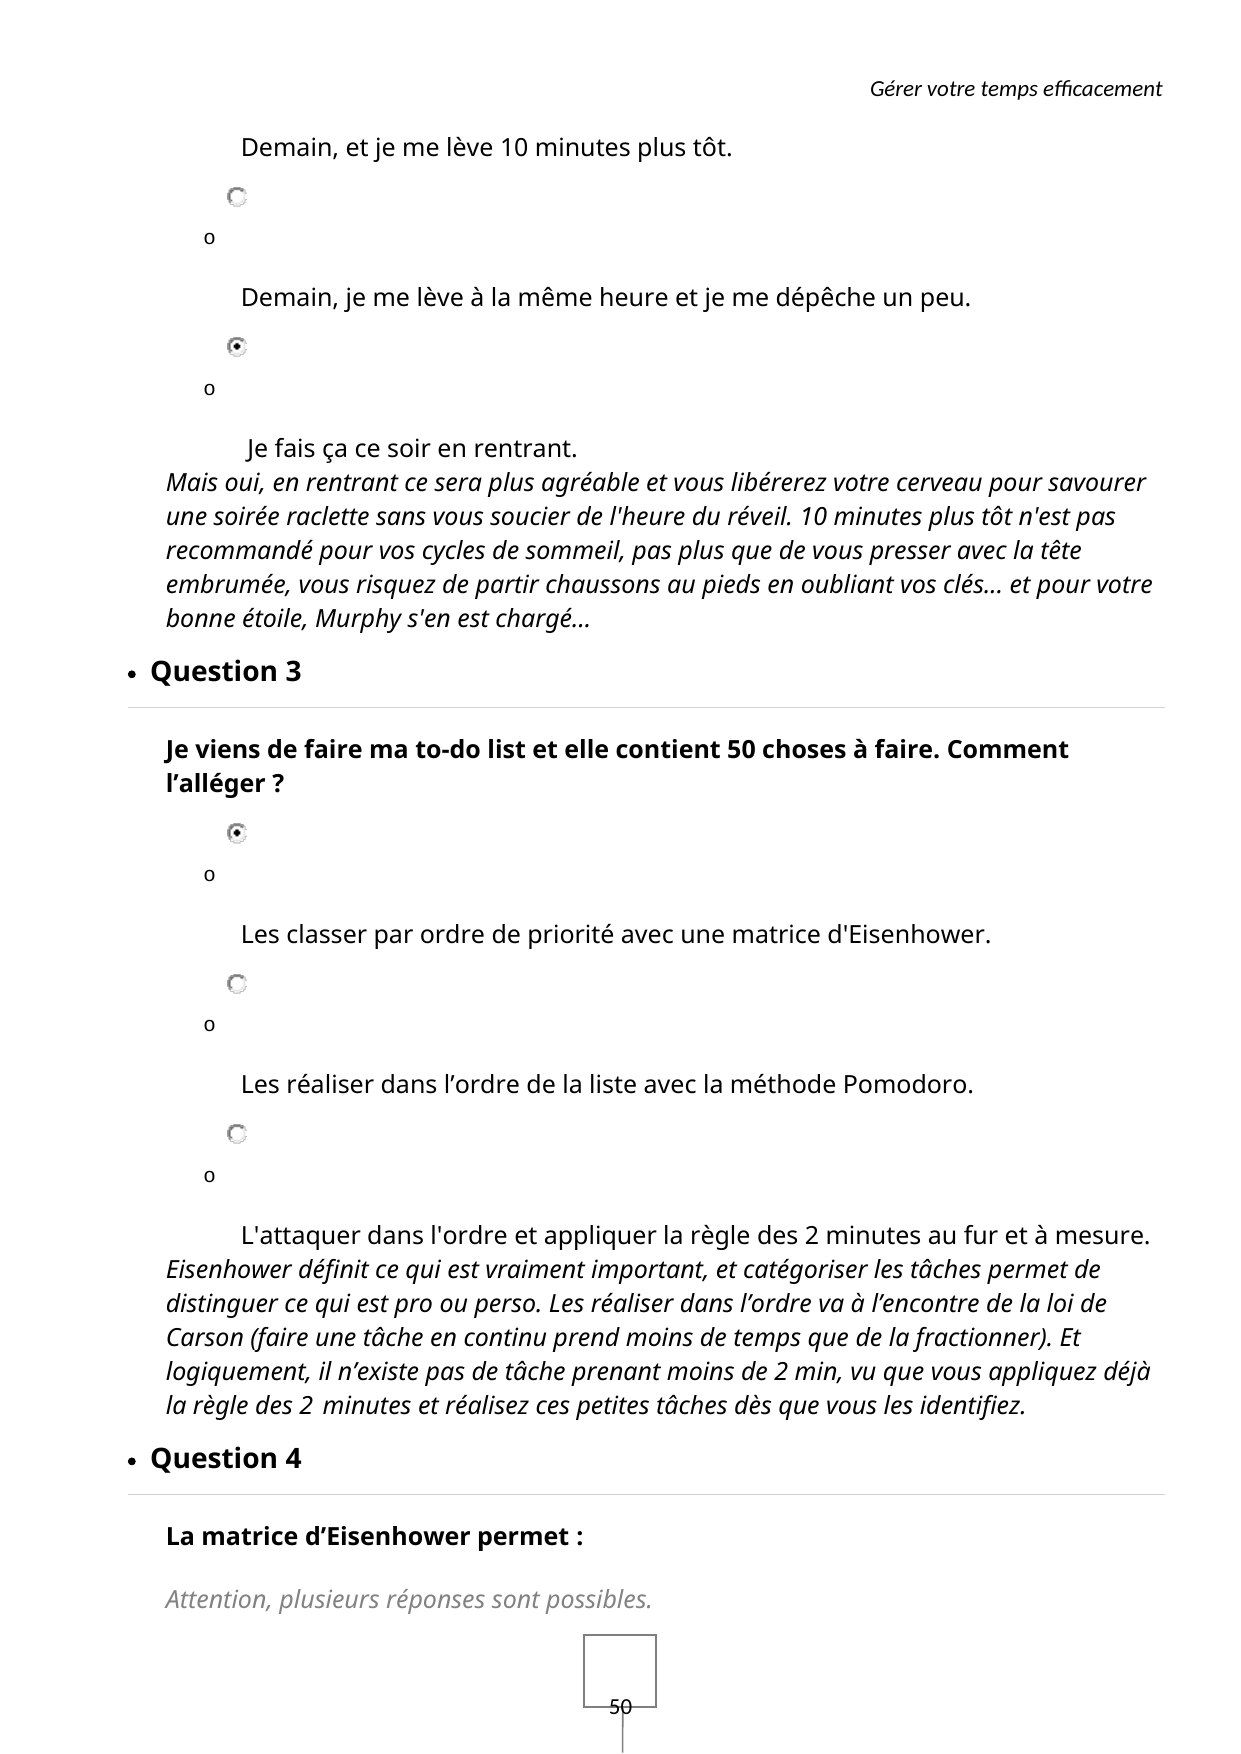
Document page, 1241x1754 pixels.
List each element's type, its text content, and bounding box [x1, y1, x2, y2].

text Eisenhower définit ce qui est vraiment important, et catégoriser les tâches permet de distinguer ce qui est pro ou perso. Les réaliser dans l’ordre va à l’encontre de la loi de Carson (faire une tâche en continu prend moins de temps que de la fractionner). Et logiquement, il n’existe pas de tâche prenant moins de 2 min, vu que vous appliquez déjà la règle des 2 minutes et réalisez ces petites tâches dès que vous les identifiez. [166, 1252, 1165, 1422]
list Question 4 [128, 1438, 1165, 1494]
text Attention, plusieurs réponses sont possibles. [166, 1582, 1165, 1616]
text Les classer par ordre de priorité avec une matrice d'Eisenhower. [241, 917, 1165, 951]
text Les réaliser dans l’ordre de la liste avec la méthode Pomodoro. [241, 1067, 1165, 1101]
text L'attaquer dans l'ordre et appliquer la règle des 2 minutes au fur et à mesure. [241, 1217, 1165, 1252]
text Mais oui, en rentrant ce sera plus agréable et vous libérerez votre cerveau pour savourer une soirée raclette sans vous soucier de l'heure du réveil. 10 minutes plus tôt n'est pas recommandé pour vos cycles de sommeil, pas plus que de vous presser avec la tête embrumée, vous risquez de partir chaussons au pieds en oubliant vos clés... et pour votre bonne étoile, Murphy s'en est chargé… [166, 464, 1165, 635]
text Demain, et je me lève 10 minutes plus tôt. [241, 130, 1165, 164]
text La matrice d’Eisenhower permet : [166, 1518, 1165, 1553]
text Je viens de faire ma to-do list et elle contient 50 choses à faire. Comment l’alléger ? [166, 731, 1165, 799]
text Je fais ça ce soir en rentrant. [241, 430, 1165, 464]
list Question 3 [128, 651, 1165, 707]
text Demain, je me lève à la même heure et je me dépêche un peu. [241, 280, 1165, 314]
